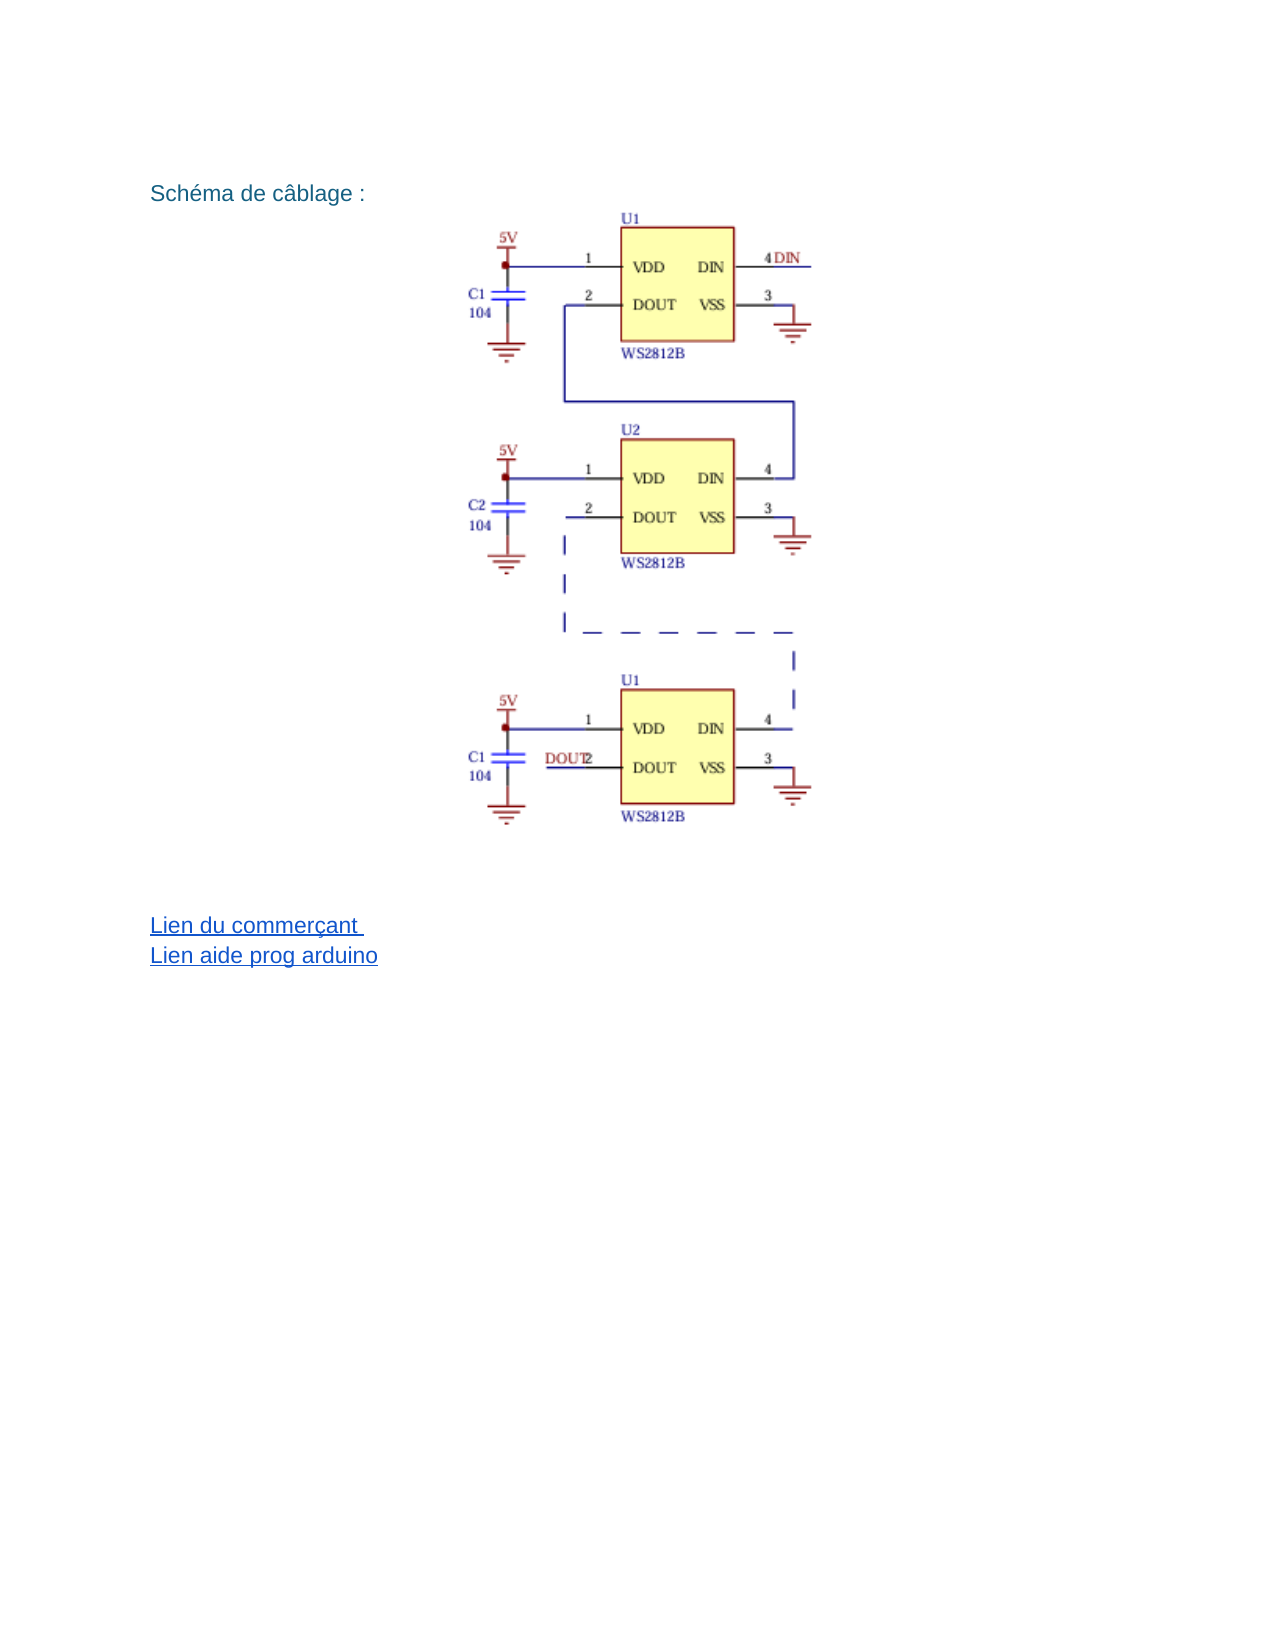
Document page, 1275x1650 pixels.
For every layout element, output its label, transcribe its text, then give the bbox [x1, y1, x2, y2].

text Lien du commerçant [150, 912, 1125, 938]
text Lien aide prog arduino [150, 942, 1125, 968]
picture [150, 210, 960, 878]
text Schéma de câblage : [150, 180, 1125, 207]
